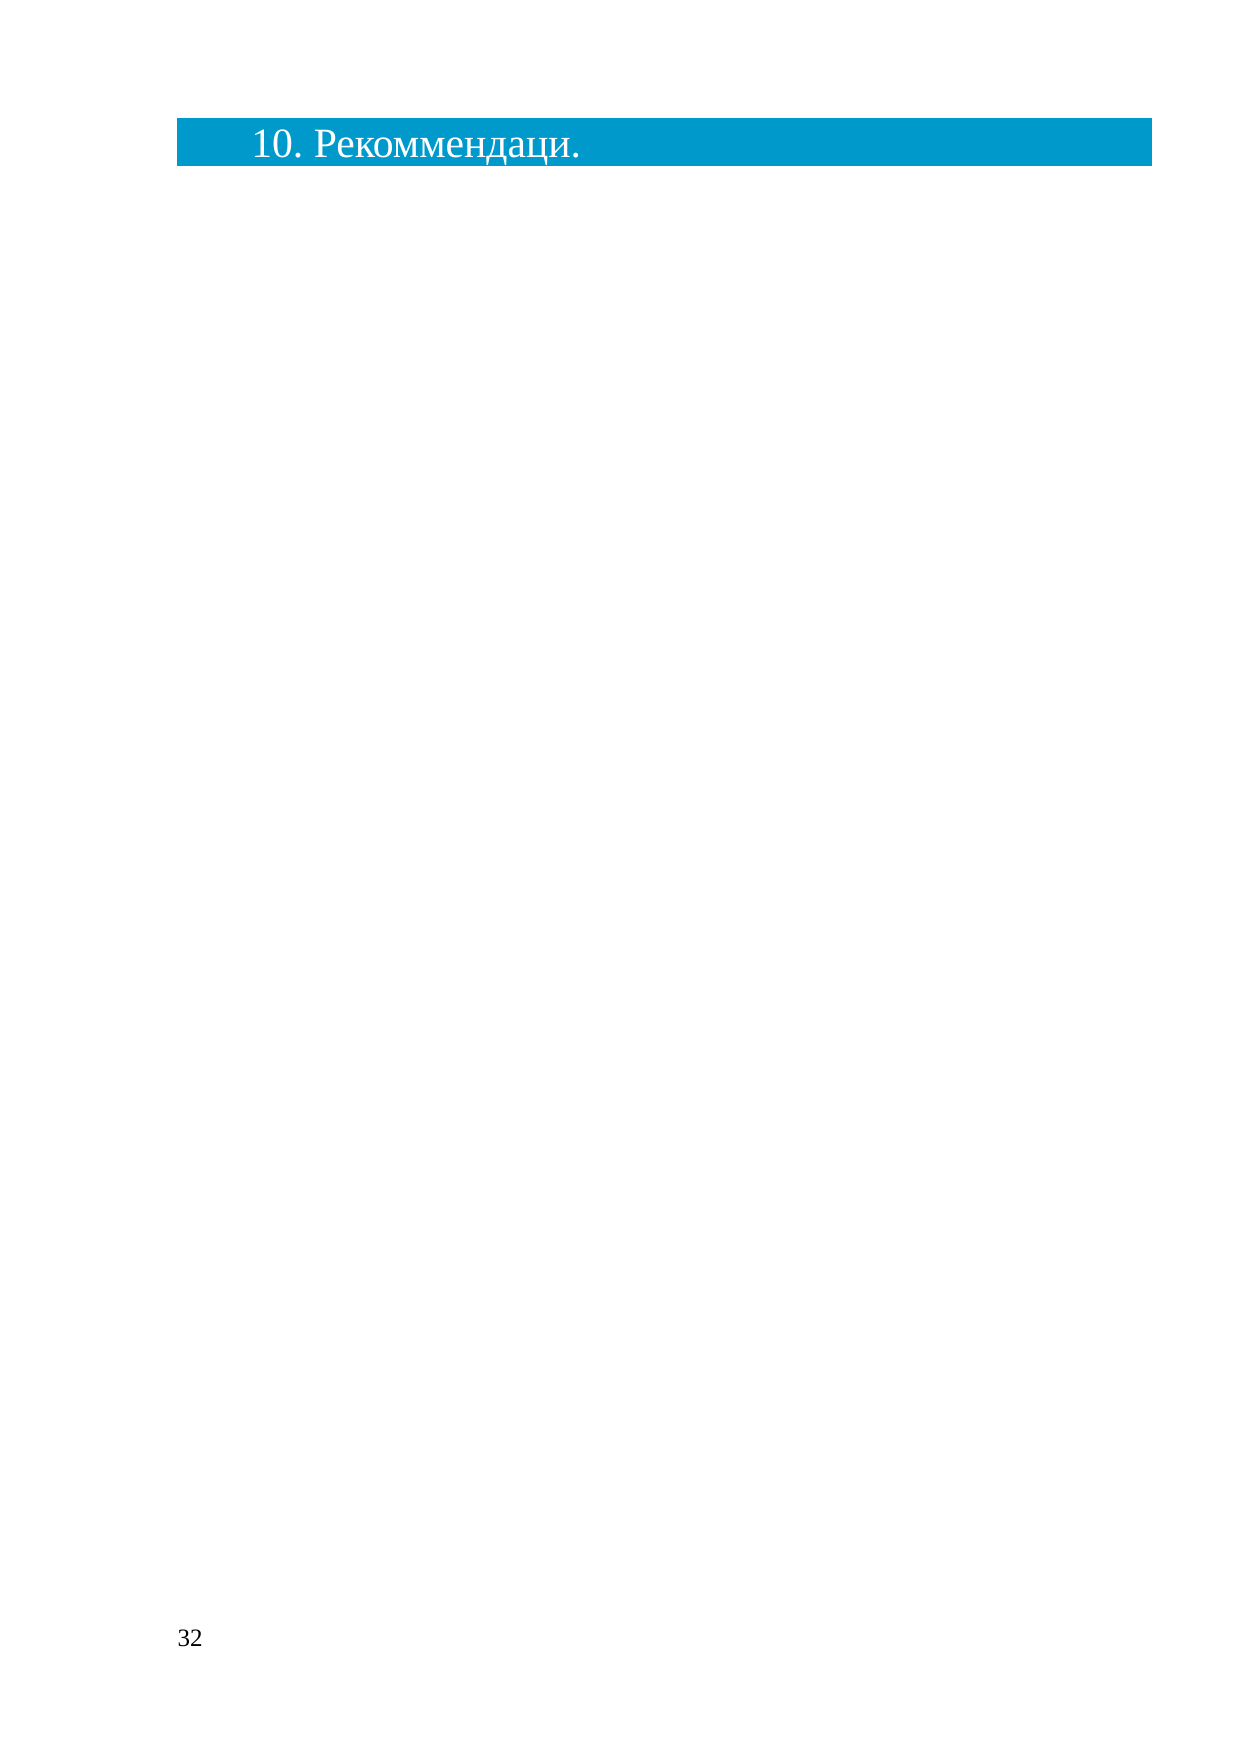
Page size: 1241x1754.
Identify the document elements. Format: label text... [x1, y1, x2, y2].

subtitle 10. Рекоммендаци. [177, 118, 1152, 166]
